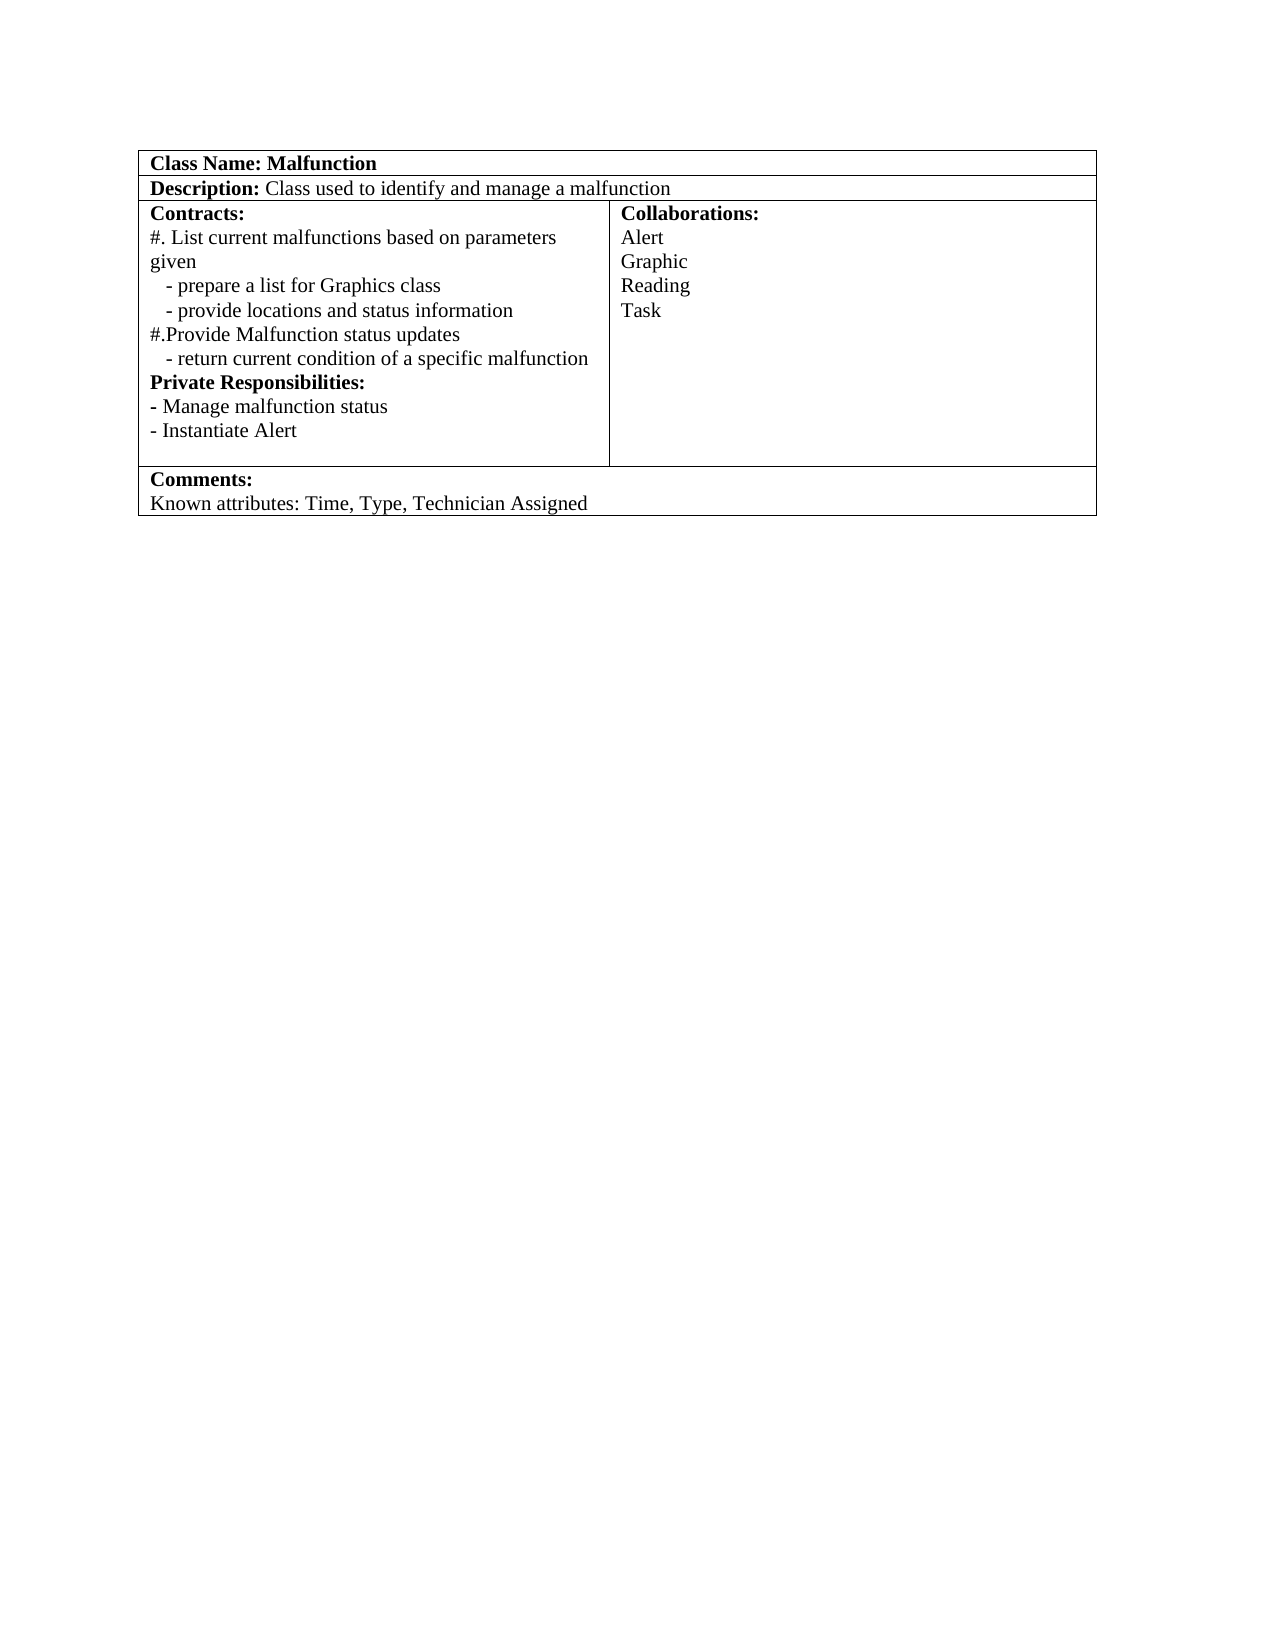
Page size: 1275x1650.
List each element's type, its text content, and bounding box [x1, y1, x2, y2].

table_cell Collaborations: Alert Graphic Reading Task [610, 201, 1096, 466]
table_cell Description: Class used to identify and manage a malfunction [139, 176, 1096, 200]
table_header Class Name: Malfunction [139, 151, 1096, 175]
table_cell Comments: Known attributes: Time, Type, Technician Assigned [139, 467, 1096, 515]
table_cell Contracts: #. List current malfunctions based on parameters given - prepare a list for Graphics class - provide locations and status information #.Provide Malfunction status updates - return current condition of a specific malfunction Private Responsibilities: - Manage malfunction status - Instantiate Alert [139, 201, 609, 466]
